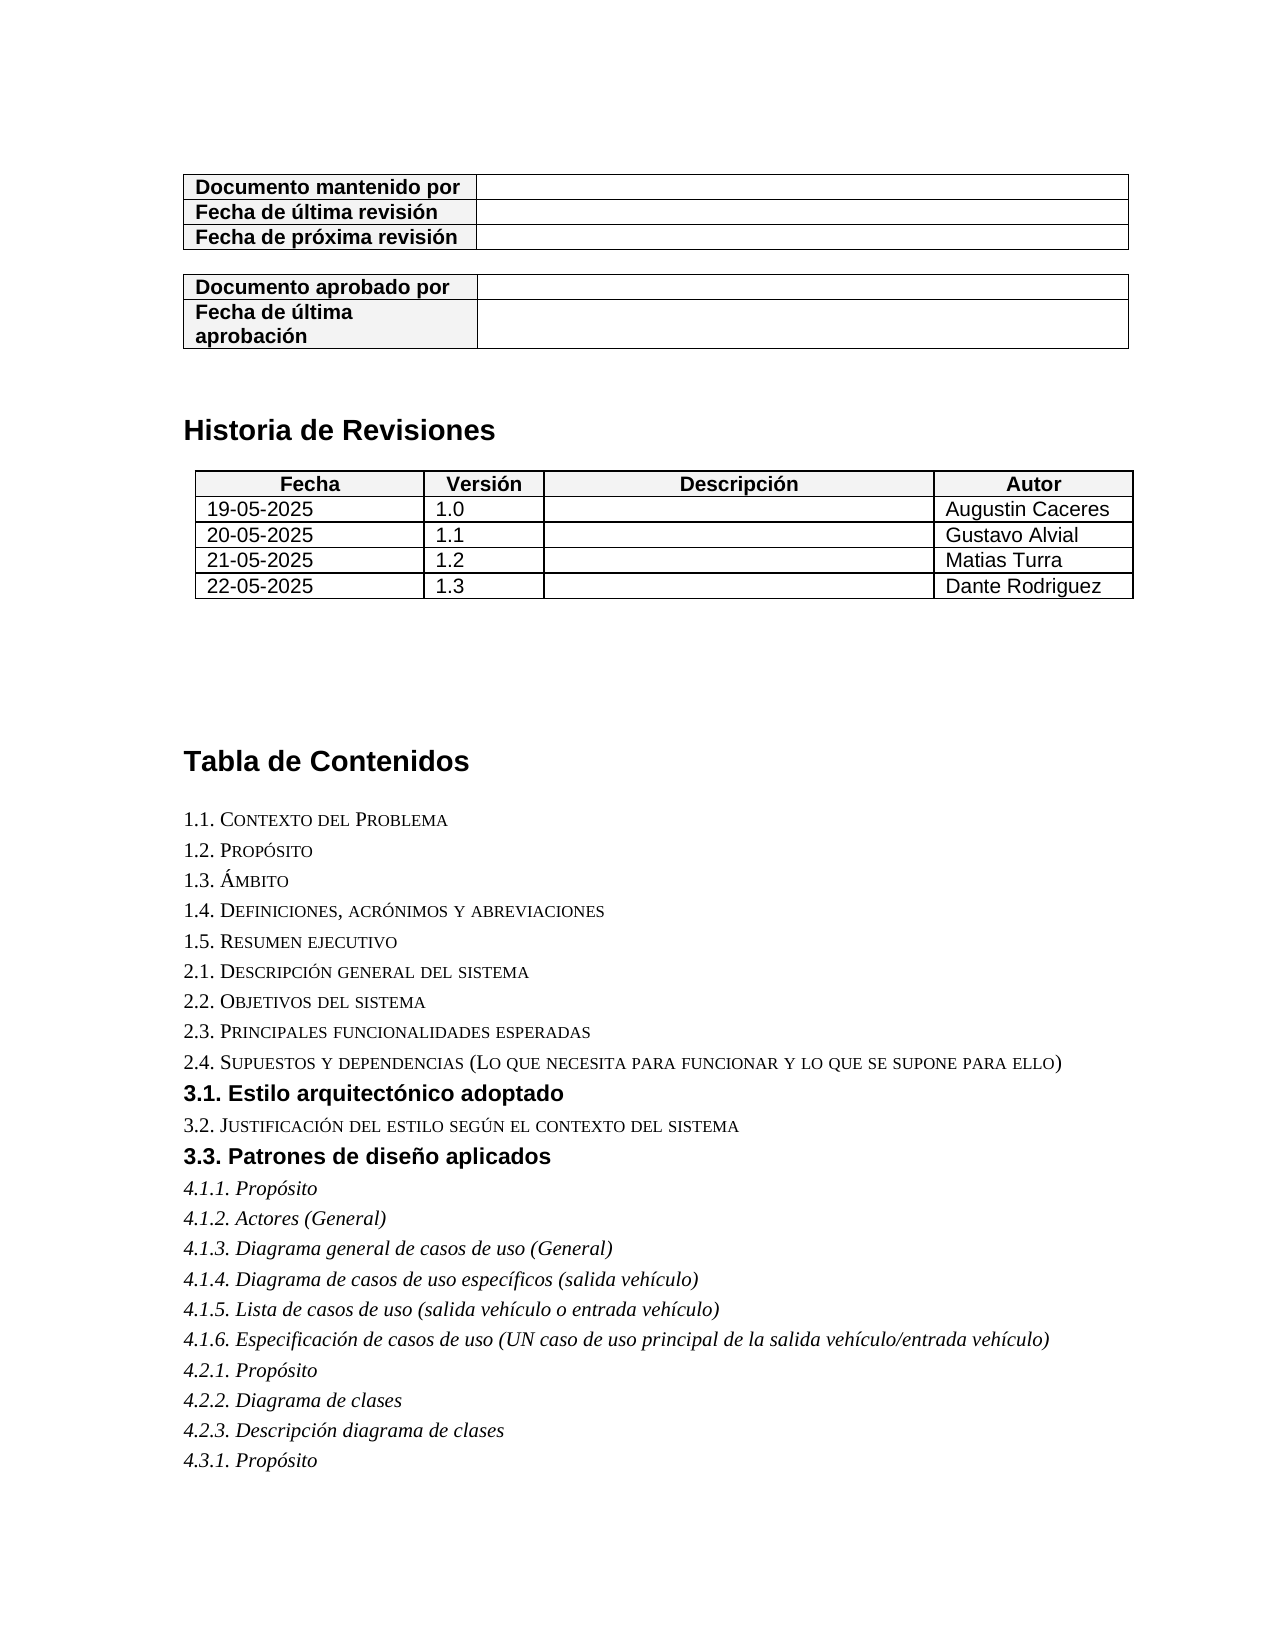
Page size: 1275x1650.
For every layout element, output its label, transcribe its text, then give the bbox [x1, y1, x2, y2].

table_header Autor [935, 472, 1132, 496]
table_cell Fecha de próxima revisión [184, 225, 476, 249]
table_header [478, 275, 1128, 299]
table_cell [545, 574, 933, 598]
table_header Fecha [196, 472, 423, 496]
table_cell 21-05-2025 [196, 548, 423, 572]
table_cell 22-05-2025 [196, 574, 423, 598]
table_cell Fecha de última revisión [184, 200, 476, 224]
table_cell 19-05-2025 [196, 497, 423, 521]
table_cell [545, 548, 933, 572]
table_cell 1.0 [425, 497, 543, 521]
table_header Versión [425, 472, 543, 496]
table_cell 1.2 [425, 548, 543, 572]
table_cell [478, 300, 1128, 348]
table_cell Gustavo Alvial [935, 523, 1132, 547]
table_header Documento aprobado por [184, 275, 477, 299]
table_cell [545, 497, 933, 521]
table_header [477, 175, 1128, 199]
table_cell Dante Rodriguez [935, 574, 1132, 598]
text Tabla de Contenidos [183, 743, 1128, 777]
table_cell [477, 200, 1128, 224]
table_cell Fecha de última aprobación [184, 300, 477, 348]
text Historia de Revisiones [183, 413, 1128, 446]
table_cell [545, 523, 933, 547]
table_cell 20-05-2025 [196, 523, 423, 547]
table_cell 1.1 [425, 523, 543, 547]
table_header Documento mantenido por [184, 175, 476, 199]
table_header Descripción [545, 472, 933, 496]
table_cell Matias Turra [935, 548, 1132, 572]
table_cell 1.3 [425, 574, 543, 598]
table_cell [477, 225, 1128, 249]
table_cell Augustin Caceres [935, 497, 1132, 521]
